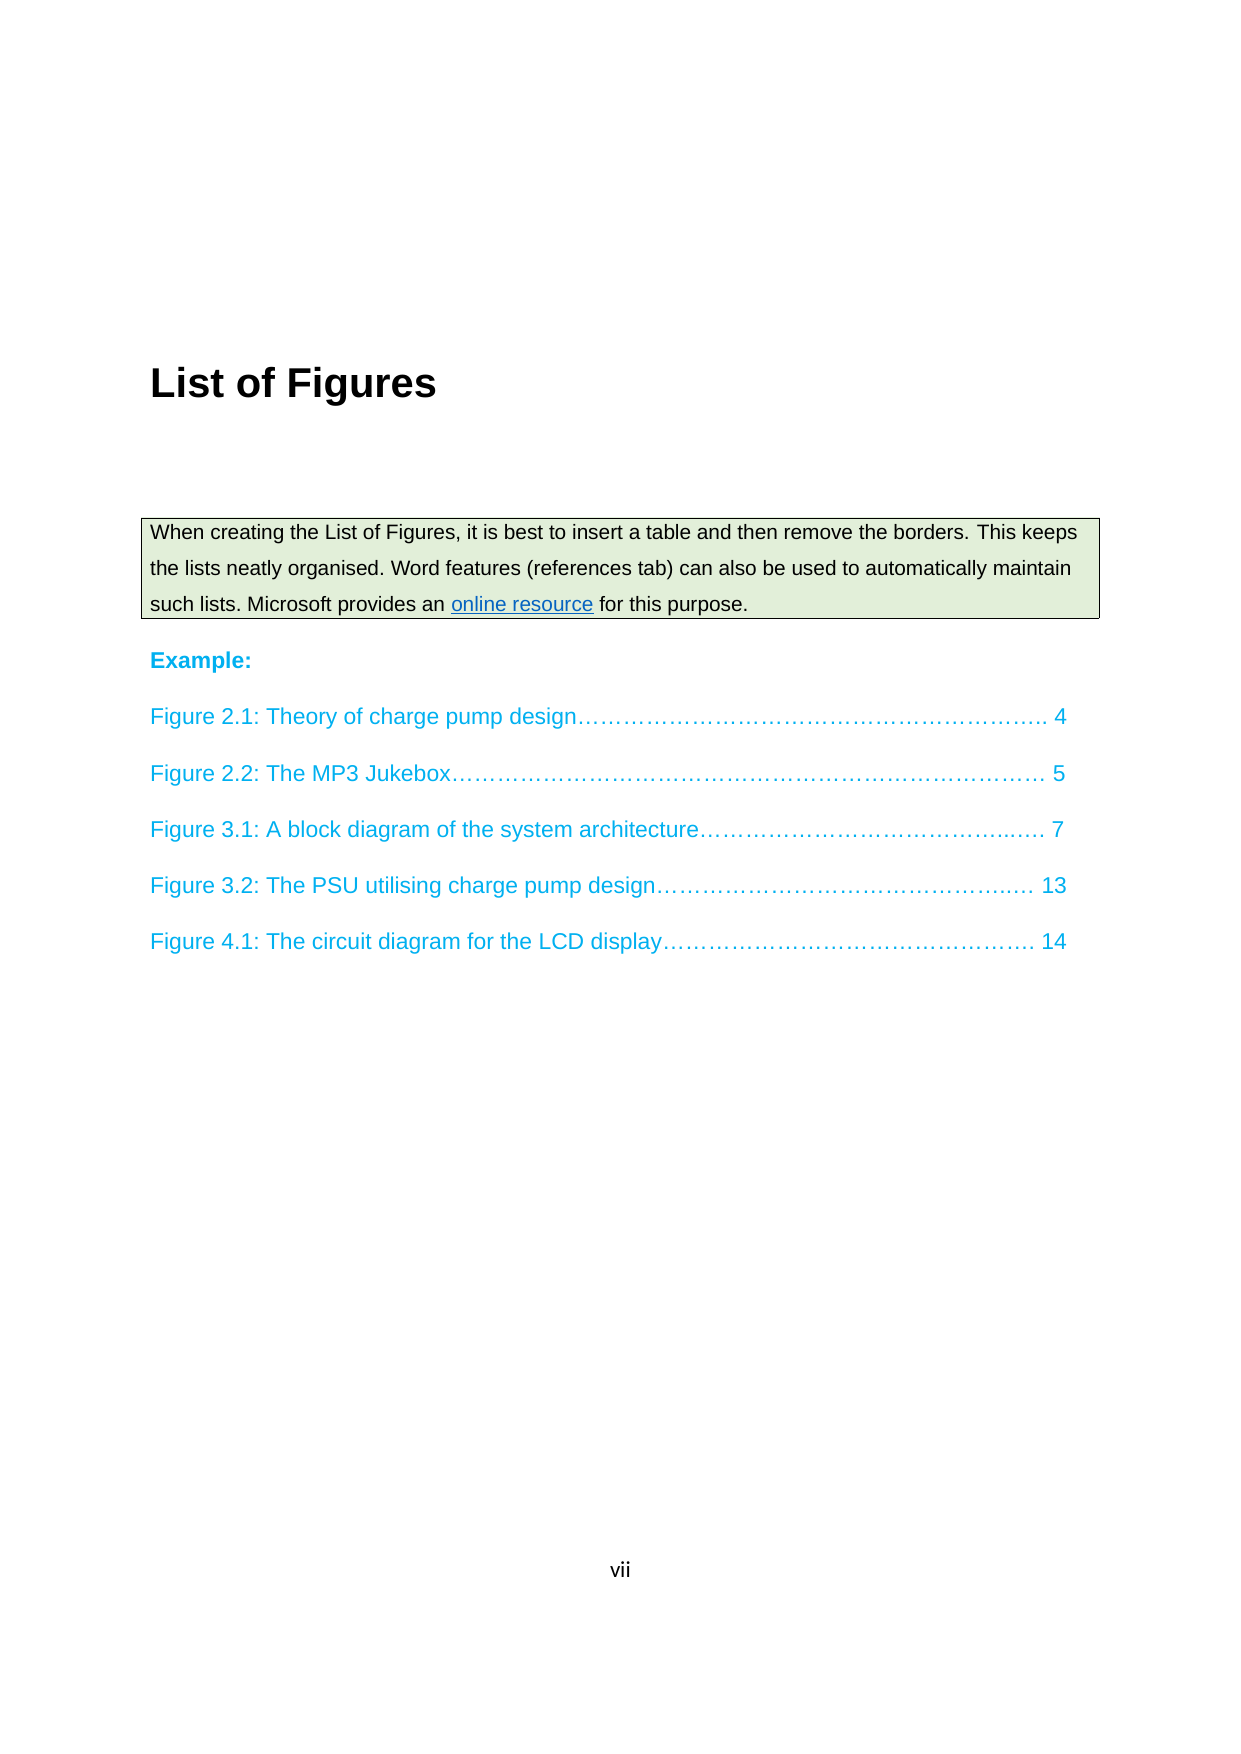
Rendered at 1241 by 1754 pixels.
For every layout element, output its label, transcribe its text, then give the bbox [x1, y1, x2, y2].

text Figure 2.1: Theory of charge pump design…………………………………………………….. 4 [150, 703, 1090, 730]
subtitle List of Figures [150, 358, 1090, 406]
text Figure 3.2: The PSU utilising charge pump design………………………………………..… 13 [150, 872, 1090, 898]
text Figure 3.1: A block diagram of the system architecture…………………………………...…. 7 [150, 816, 1090, 842]
text Figure 2.2: The MP3 Jukebox…………………………………………………………………… 5 [150, 759, 1090, 786]
text Example: [150, 647, 1090, 673]
text When creating the List of Figures, it is best to insert a table and then remove the borders. This keeps the lists neatly organised. Word features (references tab) can also be used to automatically maintain such lists. Microsoft provides an online resource for this purpose. [142, 519, 1099, 618]
text Figure 4.1: The circuit diagram for the LCD display…………………………………………. 14 [150, 928, 1090, 954]
